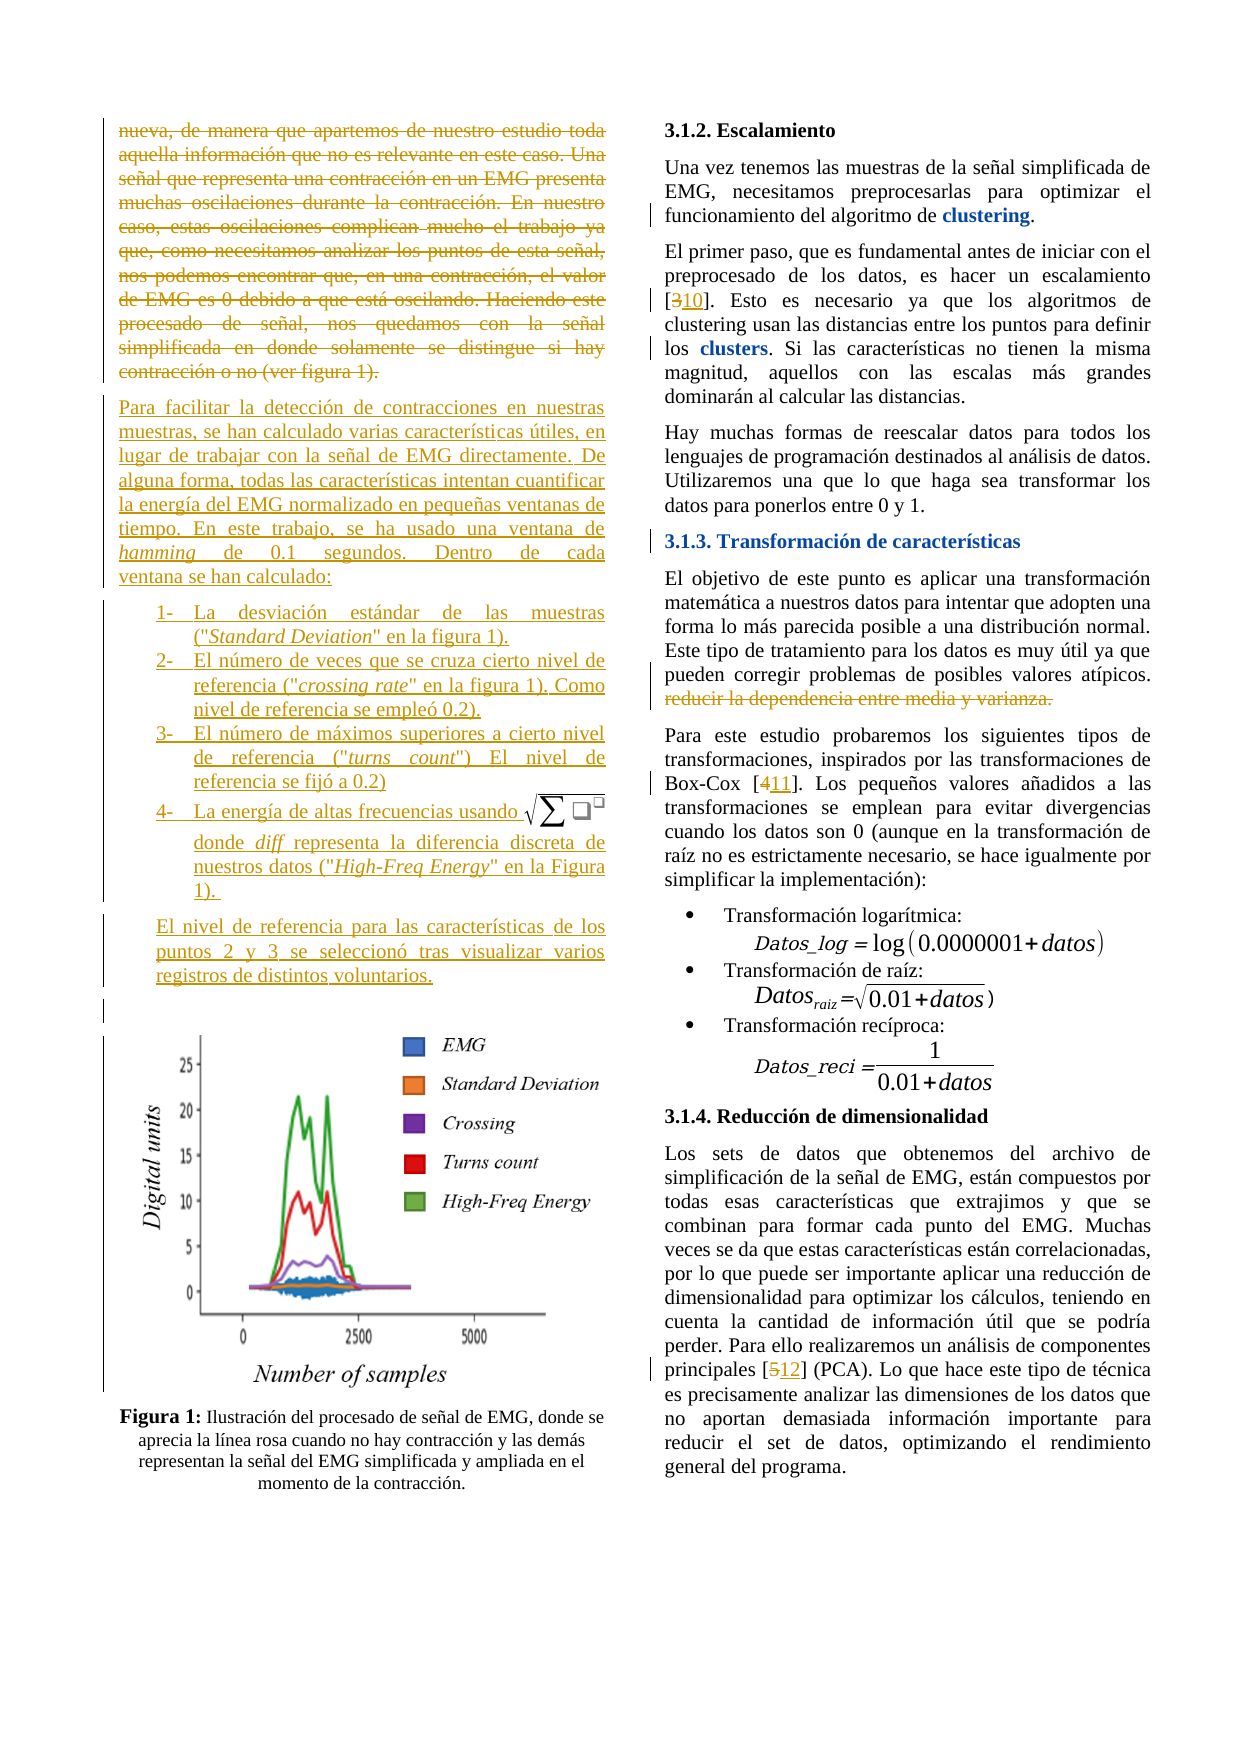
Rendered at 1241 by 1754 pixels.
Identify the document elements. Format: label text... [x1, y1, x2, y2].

text Datos_log = [753, 927, 1152, 957]
text Figura 1: Ilustración del procesado de señal de EMG, donde se aprecia la línea rosa cuando no hay contracción y las demás representan la señal del EMG simplificada y ampliada en el momento de la contracción. [118, 1404, 605, 1493]
list Transformación recíproca: [686, 1013, 1152, 1037]
list Transformación logarítmica: [686, 903, 1152, 927]
text 3.1.4. Reducción de dimensionalidad [664, 1104, 1152, 1128]
text Hay muchas formas de reescalar datos para todos los lenguajes de programación destinados al análisis de datos. Utilizaremos una que lo que haga sea transformar los datos para ponerlos entre 0 y 1. [664, 420, 1152, 517]
text 3.1.2. Escalamiento [664, 118, 1152, 142]
text =) [753, 982, 1152, 1013]
text 3.1.3. Transformación de características [664, 529, 1152, 553]
list Transformación de raíz: [686, 957, 1152, 982]
text Los sets de datos que obtenemos del archivo de simplificación de la señal de EMG, están compuestos por todas esas características que extrajimos y que se combinan para formar cada punto del EMG. Muchas veces se da que estas características están correlacionadas, por lo que puede ser importante aplicar una reducción de dimensionalidad para optimizar los cálculos, teniendo en cuenta la cantidad de información útil que se podría perder. Para ello realizaremos un análisis de componentes principales [] (PCA). Lo que hace este tipo de técnica es precisamente analizar las dimensiones de los datos que no aportan demasiada información importante para reducir el set de datos, optimizando el rendimiento general del programa. [664, 1141, 1152, 1478]
text Para este estudio probaremos los siguientes tipos de transformaciones, inspirados por las transformaciones de Box-Cox []. Los pequeños valores añadidos a las transformaciones se emplean para evitar divergencias cuando los datos son 0 (aunque en la transformación de raíz no es estrictamente necesario, se hace igualmente por simplificar la implementación): [664, 722, 1152, 891]
picture [118, 1035, 601, 1392]
text Datos_reci = [753, 1037, 1152, 1096]
text Una vez tenemos las muestras de la señal simplificada de EMG, necesitamos preprocesarlas para optimizar el funcionamiento del algoritmo de clustering. [664, 155, 1152, 227]
text El objetivo de este punto es aplicar una transformación matemática a nuestros datos para intentar que adopten una forma lo más parecida posible a una distribución normal. Este tipo de tratamiento para los datos es muy útil ya que pueden corregir problemas de posibles valores atípicos. [664, 566, 1152, 710]
text El primer paso, que es fundamental antes de iniciar con el preprocesado de los datos, es hacer un escalamiento []. Esto es necesario ya que los algoritmos de clustering usan las distancias entre los puntos para definir los clusters. Si las características no tienen la misma magnitud, aquellos con las escalas más grandes dominarán al calcular las distancias. [664, 239, 1152, 408]
